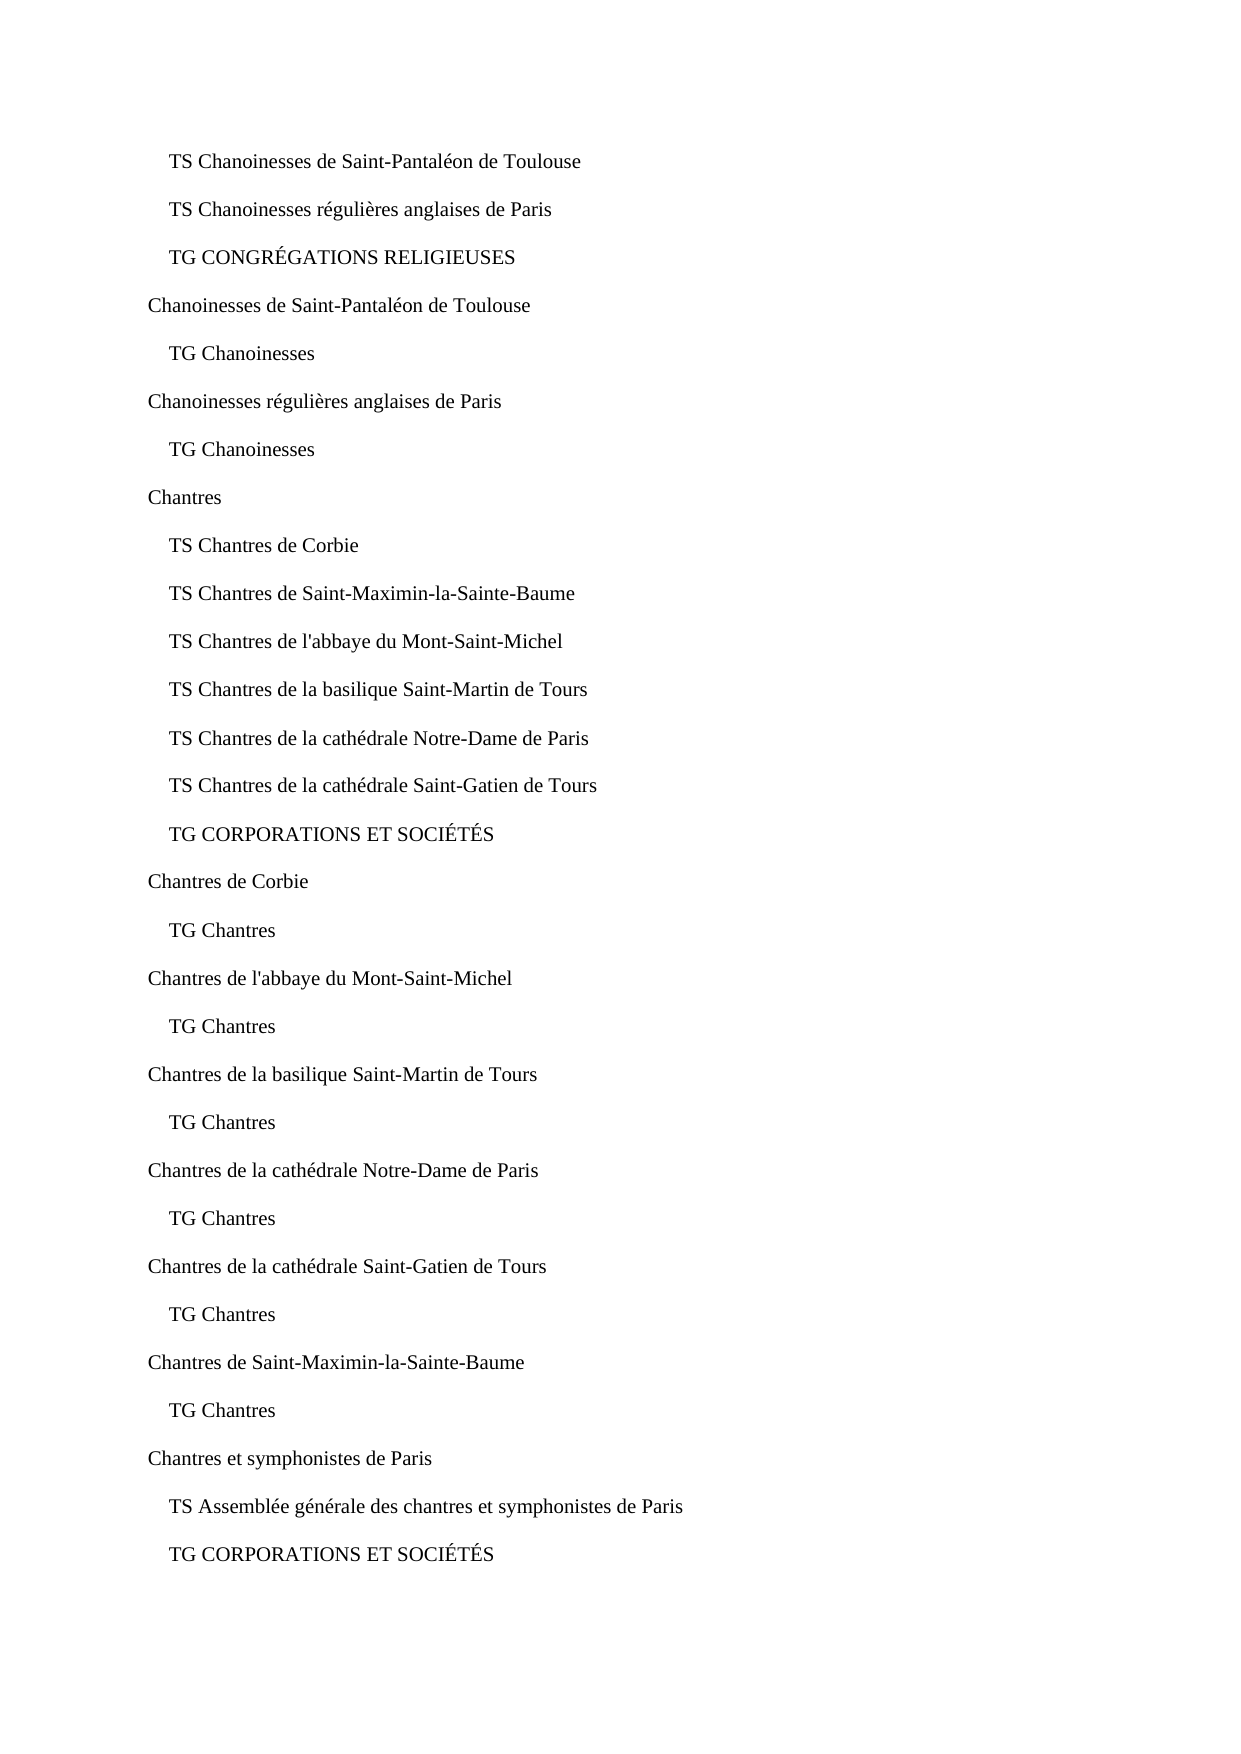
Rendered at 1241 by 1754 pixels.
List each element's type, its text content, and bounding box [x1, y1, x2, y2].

table_cell TG Chantres [146, 1012, 979, 1060]
table_cell TG Chantres [146, 1396, 979, 1444]
table_cell TG Chanoinesses [146, 436, 979, 484]
table_cell Chantres de la basilique Saint-Martin de Tours [146, 1060, 979, 1108]
table_cell TS Chantres de Corbie [146, 532, 979, 580]
table_cell TS Chantres de la cathédrale Notre-Dame de Paris [146, 724, 979, 772]
table_cell Chantres [146, 484, 979, 532]
table_cell TS Chanoinesses régulières anglaises de Paris [146, 196, 979, 244]
table_cell Chantres et symphonistes de Paris [146, 1444, 979, 1492]
table_cell TG CORPORATIONS ET SOCIÉTÉS [146, 1540, 979, 1588]
table_cell TS Chanoinesses de Saint-Pantaléon de Toulouse [146, 148, 979, 196]
table_cell TS Chantres de la basilique Saint-Martin de Tours [146, 676, 979, 724]
table_cell TG Chantres [146, 916, 979, 964]
table_cell TG CORPORATIONS ET SOCIÉTÉS [146, 820, 979, 868]
table_cell Chantres de Corbie [146, 868, 979, 916]
table_cell Chantres de l'abbaye du Mont-Saint-Michel [146, 964, 979, 1012]
table_cell TG Chantres [146, 1204, 979, 1252]
table_cell TS Chantres de la cathédrale Saint-Gatien de Tours [146, 772, 979, 820]
table_cell Chantres de Saint-Maximin-la-Sainte-Baume [146, 1348, 979, 1396]
table_cell TS Assemblée générale des chantres et symphonistes de Paris [146, 1492, 979, 1540]
table_cell Chanoinesses de Saint-Pantaléon de Toulouse [146, 292, 979, 340]
table_cell TG Chantres [146, 1108, 979, 1156]
table_cell TS Chantres de Saint-Maximin-la-Sainte-Baume [146, 580, 979, 628]
table_cell TG Chantres [146, 1300, 979, 1348]
table_cell Chantres de la cathédrale Saint-Gatien de Tours [146, 1252, 979, 1300]
table_cell Chantres de la cathédrale Notre-Dame de Paris [146, 1156, 979, 1204]
table_cell TG Chanoinesses [146, 340, 979, 388]
table_cell TS Chantres de l'abbaye du Mont-Saint-Michel [146, 628, 979, 676]
table_cell TG CONGRÉGATIONS RELIGIEUSES [146, 244, 979, 292]
table_cell Chanoinesses régulières anglaises de Paris [146, 388, 979, 436]
